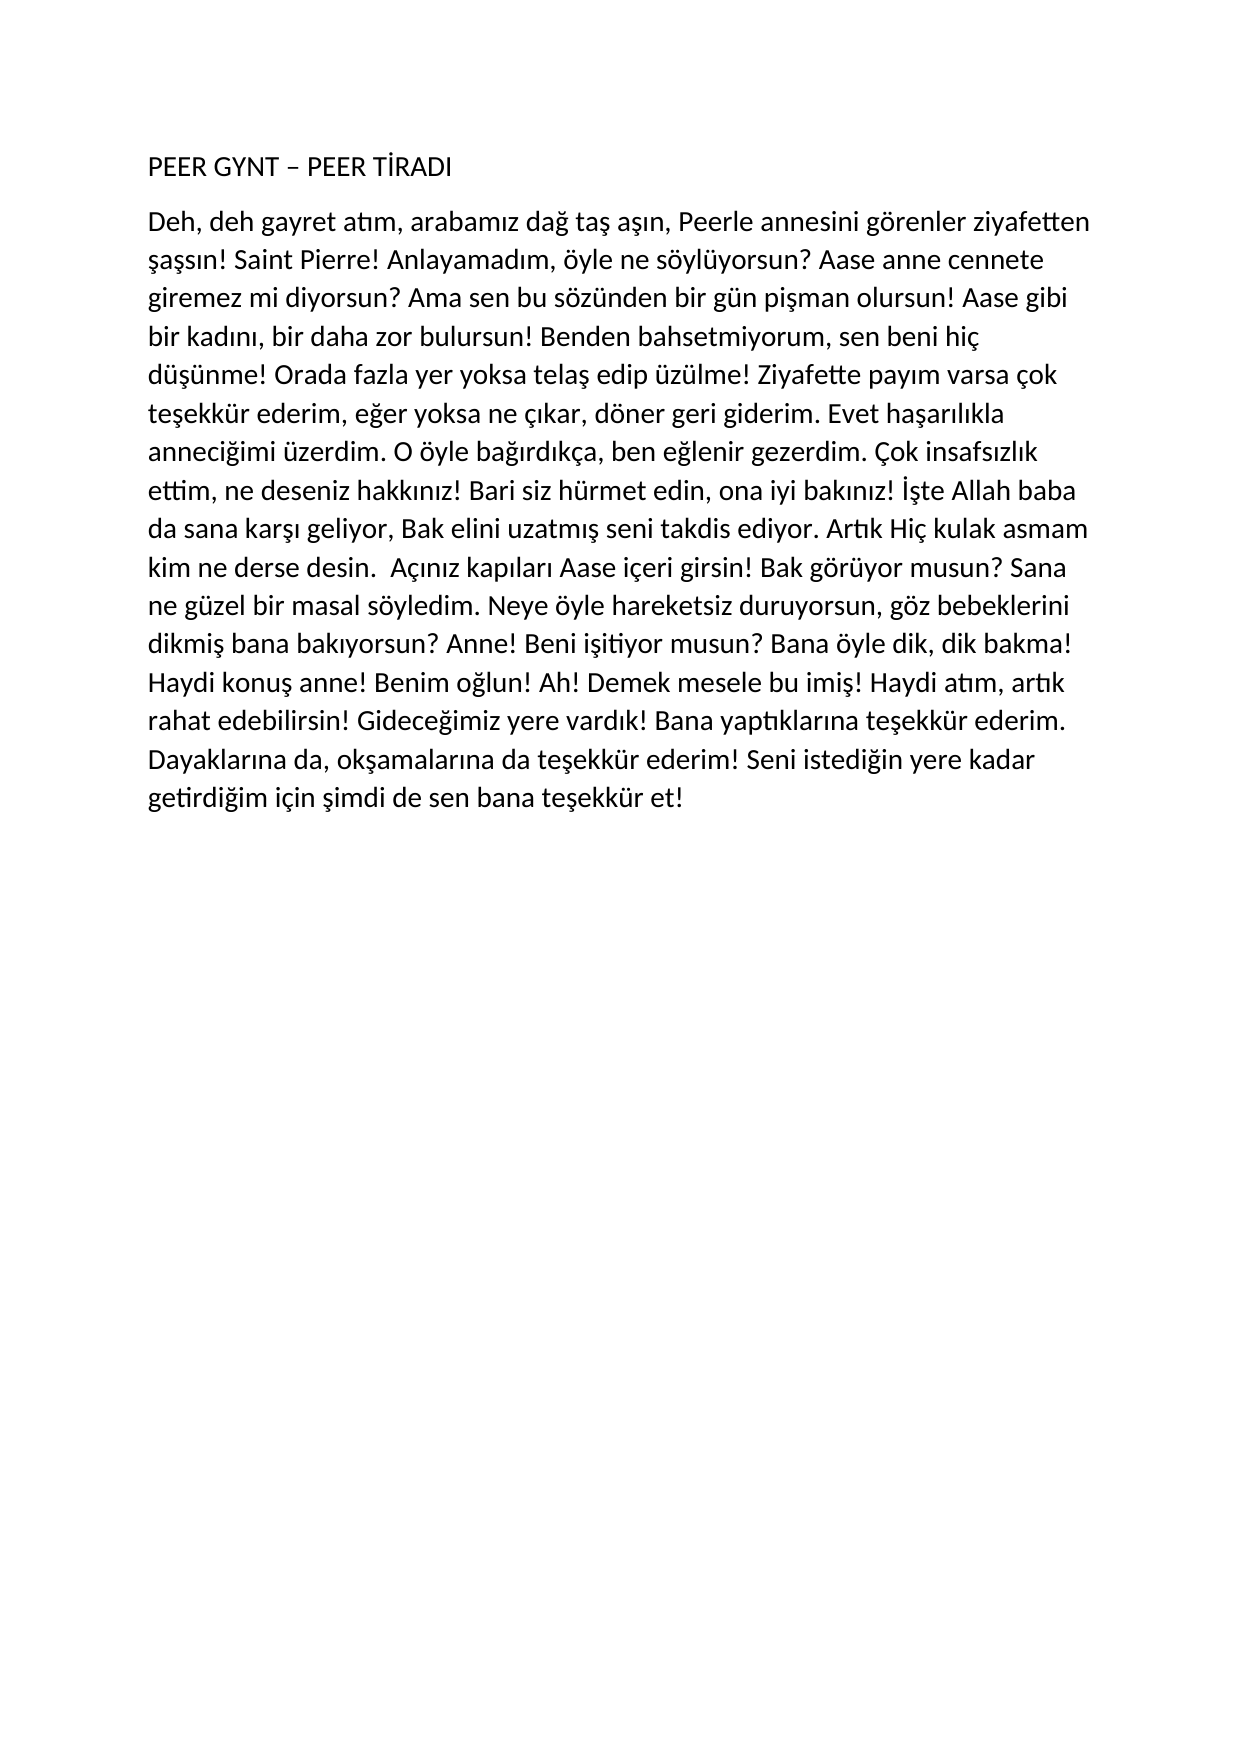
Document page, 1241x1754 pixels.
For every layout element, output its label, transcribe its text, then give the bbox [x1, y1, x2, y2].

text PEER GYNT – PEER TİRADI [148, 148, 1093, 183]
text Deh, deh gayret atım, arabamız dağ taş aşın, Peerle annesini görenler ziyafetten şaşsın! Saint Pierre! Anlayamadım, öyle ne söylüyorsun? Aase anne cennete giremez mi diyorsun? Ama sen bu sözünden bir gün pişman olursun! Aase gibi bir kadını, bir daha zor bulursun! Benden bahsetmiyorum, sen beni hiç düşünme! Orada fazla yer yoksa telaş edip üzülme! Ziyafette payım varsa çok teşekkür ederim, eğer yoksa ne çıkar, döner geri giderim. Evet haşarılıkla anneciğimi üzerdim. O öyle bağırdıkça, ben eğlenir gezerdim. Çok insafsızlık ettim, ne deseniz hakkınız! Bari siz hürmet edin, ona iyi bakınız! İşte Allah baba da sana karşı geliyor, Bak elini uzatmış seni takdis ediyor. Artık Hiç kulak asmam kim ne derse desin. Açınız kapıları Aase içeri girsin! Bak görüyor musun? Sana ne güzel bir masal söyledim. Neye öyle hareketsiz duruyorsun, göz bebeklerini dikmiş bana bakıyorsun? Anne! Beni işitiyor musun? Bana öyle dik, dik bakma! Haydi konuş anne! Benim oğlun! Ah! Demek mesele bu imiş! Haydi atım, artık rahat edebilirsin! Gideceğimiz yere vardık! Bana yaptıklarına teşekkür ederim. Dayaklarına da, okşamalarına da teşekkür ederim! Seni istediğin yere kadar getirdiğim için şimdi de sen bana teşekkür et! [148, 203, 1093, 815]
